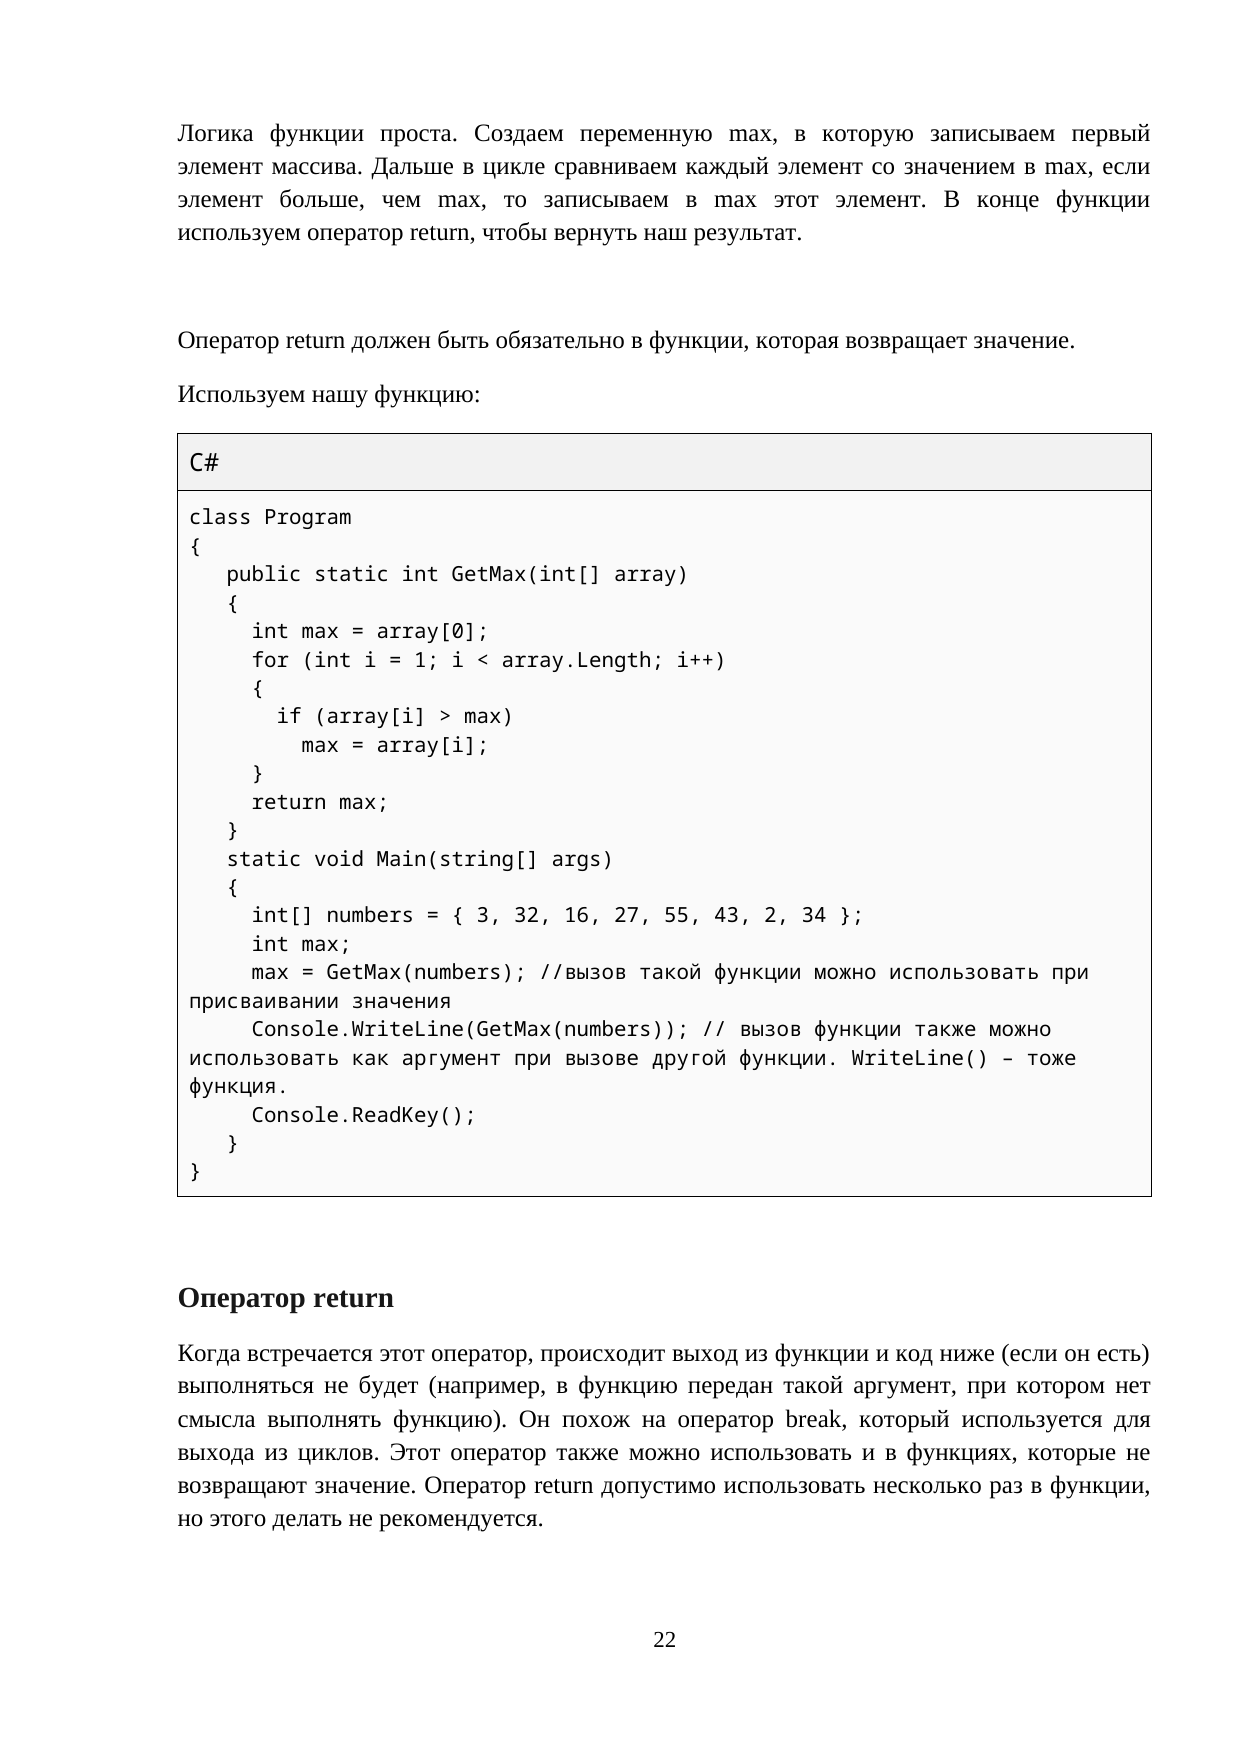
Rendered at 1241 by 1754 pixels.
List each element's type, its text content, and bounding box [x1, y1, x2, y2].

table_cell class Program { public static int GetMax(int[] array) { int max = array[0]; for (int i = 1; i < array.Length; i++) { if (array[i] > max) max = array[i]; } return max; } static void Main(string[] args) { int[] numbers = { 3, 32, 16, 27, 55, 43, 2, 34 }; int max; max = GetMax(numbers); //вызов такой функции можно использовать при присваивании значения Console.WriteLine(GetMax(numbers)); // вызов функции также можно использовать как аргумент при вызове другой функции. WriteLine() – тоже функция. Console.ReadKey(); } } [178, 491, 1151, 1196]
text Когда встречается этот оператор, происходит выход из функции и код ниже (если он есть) выполняться не будет (например, в функцию передан такой аргумент, при котором нет смысла выполнять функцию). Он похож на оператор break, который используется для выхода из циклов. Этот оператор также можно использовать и в функциях, которые не возвращают значение. Оператор return допустимо использовать несколько раз в функции, но этого делать не рекомендуется. [177, 1338, 1152, 1531]
table_header С# [178, 434, 1151, 490]
subtitle Оператор return [177, 1280, 1152, 1314]
text Логика функции проста. Создаем переменную max, в которую записываем первый элемент массива. Дальше в цикле сравниваем каждый элемент со значением в max, если элемент больше, чем max, то записываем в max этот элемент. В конце функции используем оператор return, чтобы вернуть наш результат. [177, 118, 1152, 246]
text Используем нашу функцию: [177, 379, 1152, 407]
text Оператор return должен быть обязательно в функции, которая возвращает значение. [177, 325, 1152, 354]
